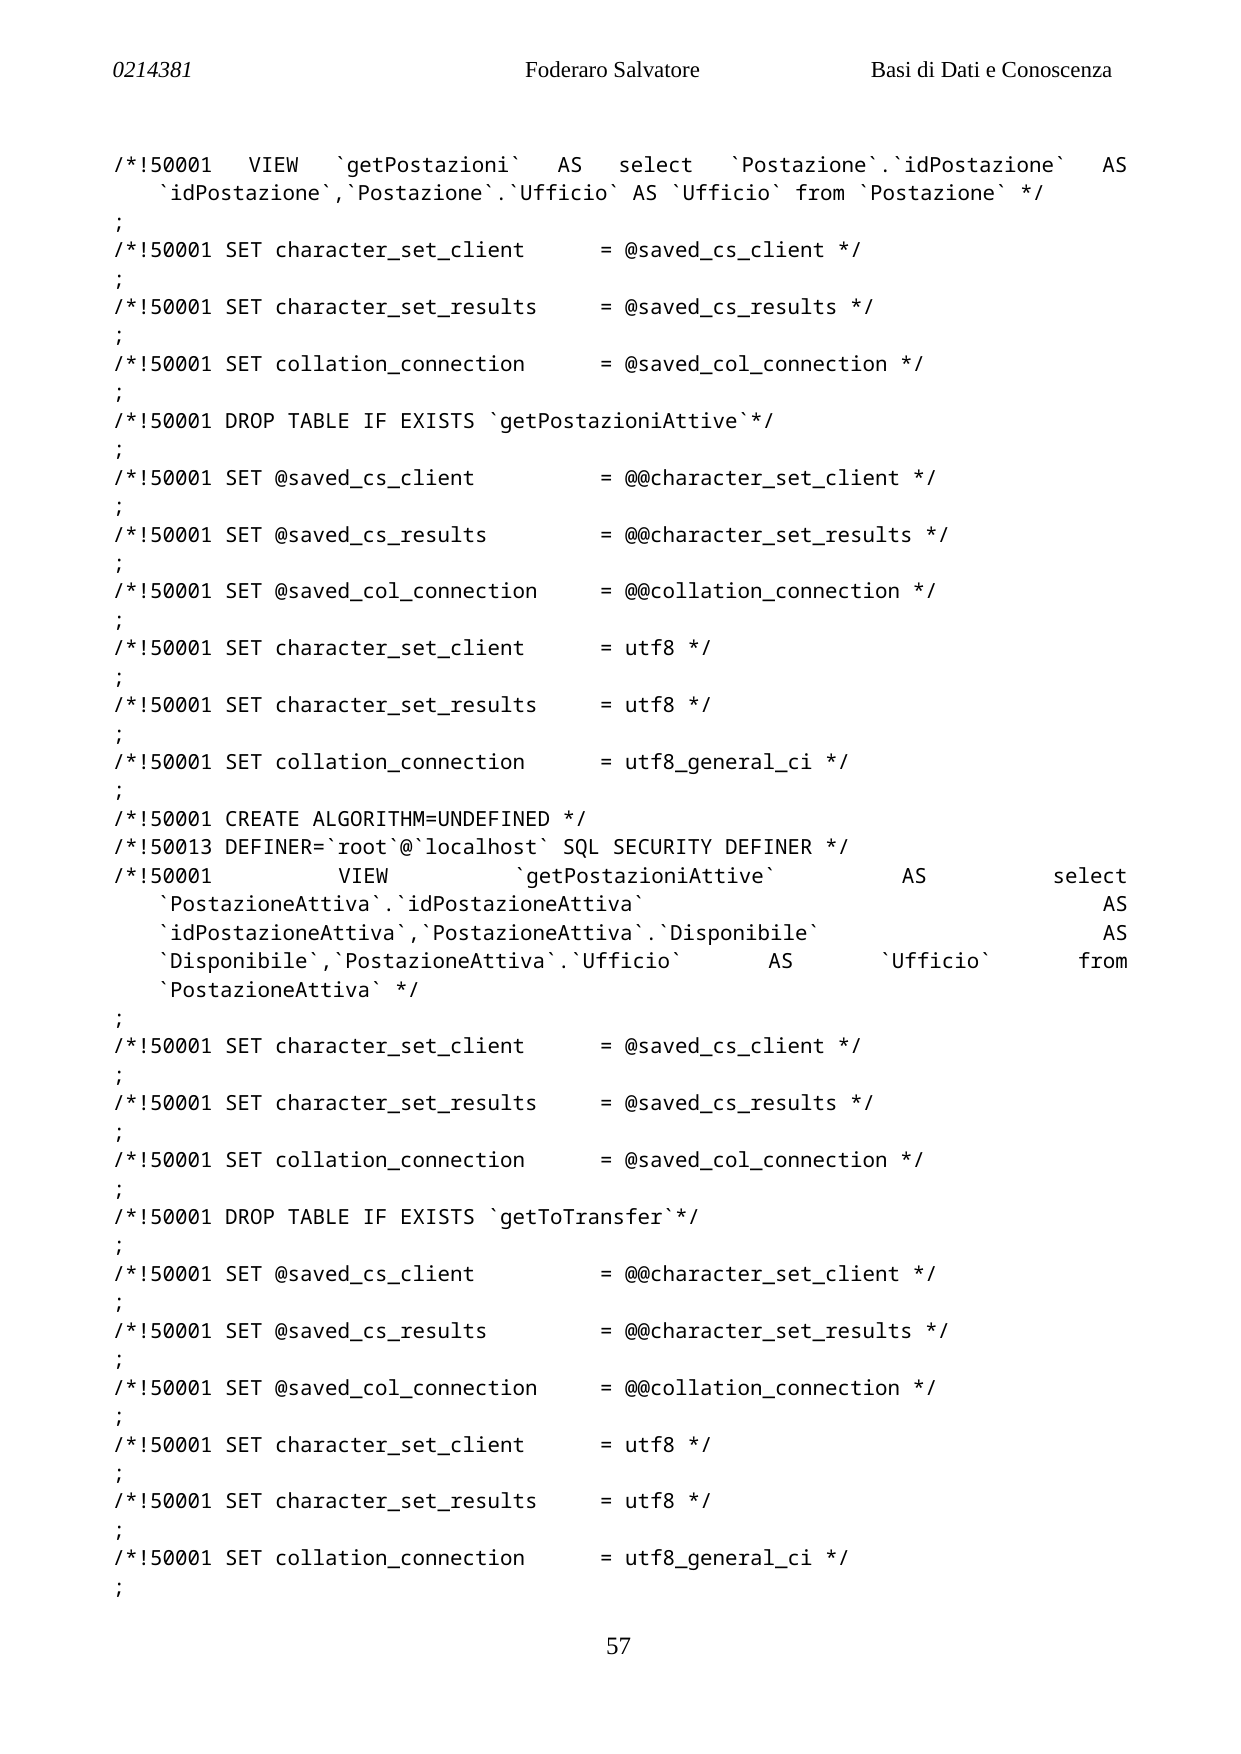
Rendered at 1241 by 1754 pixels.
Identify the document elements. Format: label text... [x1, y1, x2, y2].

text /*!50001 VIEW `getPostazioniAttive` AS select `PostazioneAttiva`.`idPostazioneAttiva` AS `idPostazioneAttiva`,`PostazioneAttiva`.`Disponibile` AS `Disponibile`,`PostazioneAttiva`.`Ufficio` AS `Ufficio` from `PostazioneAttiva` */ [112, 861, 1128, 1003]
text ; [112, 377, 1128, 406]
text ; [112, 1003, 1128, 1032]
text /*!50001 DROP TABLE IF EXISTS `getToTransfer`*/ [112, 1202, 1128, 1231]
text /*!50001 SET @saved_cs_client = @@character_set_client */ [112, 1259, 1128, 1287]
text /*!50001 CREATE ALGORITHM=UNDEFINED */ [112, 804, 1128, 832]
text ; [112, 264, 1128, 292]
text ; [112, 548, 1128, 577]
text /*!50001 DROP TABLE IF EXISTS `getPostazioniAttive`*/ [112, 406, 1128, 434]
text /*!50013 DEFINER=`root`@`localhost` SQL SECURITY DEFINER */ [112, 832, 1128, 861]
text ; [112, 434, 1128, 463]
text ; [112, 1287, 1128, 1316]
text /*!50001 SET character_set_results = @saved_cs_results */ [112, 1088, 1128, 1117]
text /*!50001 SET character_set_client = utf8 */ [112, 1430, 1128, 1458]
text /*!50001 SET character_set_client = @saved_cs_client */ [112, 235, 1128, 264]
text ; [112, 1572, 1128, 1600]
text ; [112, 1117, 1128, 1145]
text ; [112, 1174, 1128, 1202]
text /*!50001 VIEW `getPostazioni` AS select `Postazione`.`idPostazione` AS `idPostazione`,`Postazione`.`Ufficio` AS `Ufficio` from `Postazione` */ [112, 150, 1128, 207]
text /*!50001 SET @saved_cs_client = @@character_set_client */ [112, 463, 1128, 491]
text ; [112, 1515, 1128, 1543]
text /*!50001 SET collation_connection = @saved_col_connection */ [112, 349, 1128, 377]
text ; [112, 1231, 1128, 1259]
text /*!50001 SET character_set_client = @saved_cs_client */ [112, 1032, 1128, 1060]
text /*!50001 SET collation_connection = utf8_general_ci */ [112, 747, 1128, 776]
text ; [112, 207, 1128, 235]
text ; [112, 321, 1128, 349]
text ; [112, 719, 1128, 747]
text ; [112, 1344, 1128, 1373]
text ; [112, 1401, 1128, 1430]
text /*!50001 SET @saved_cs_results = @@character_set_results */ [112, 520, 1128, 548]
text ; [112, 491, 1128, 520]
text /*!50001 SET @saved_col_connection = @@collation_connection */ [112, 577, 1128, 605]
text /*!50001 SET character_set_results = @saved_cs_results */ [112, 292, 1128, 321]
text ; [112, 1060, 1128, 1088]
text ; [112, 776, 1128, 804]
text /*!50001 SET @saved_cs_results = @@character_set_results */ [112, 1316, 1128, 1344]
text /*!50001 SET @saved_col_connection = @@collation_connection */ [112, 1373, 1128, 1401]
text /*!50001 SET collation_connection = utf8_general_ci */ [112, 1543, 1128, 1572]
text /*!50001 SET character_set_client = utf8 */ [112, 633, 1128, 662]
text ; [112, 605, 1128, 633]
text /*!50001 SET character_set_results = utf8 */ [112, 1487, 1128, 1515]
text ; [112, 662, 1128, 690]
text /*!50001 SET character_set_results = utf8 */ [112, 690, 1128, 719]
text /*!50001 SET collation_connection = @saved_col_connection */ [112, 1145, 1128, 1174]
text ; [112, 1458, 1128, 1487]
